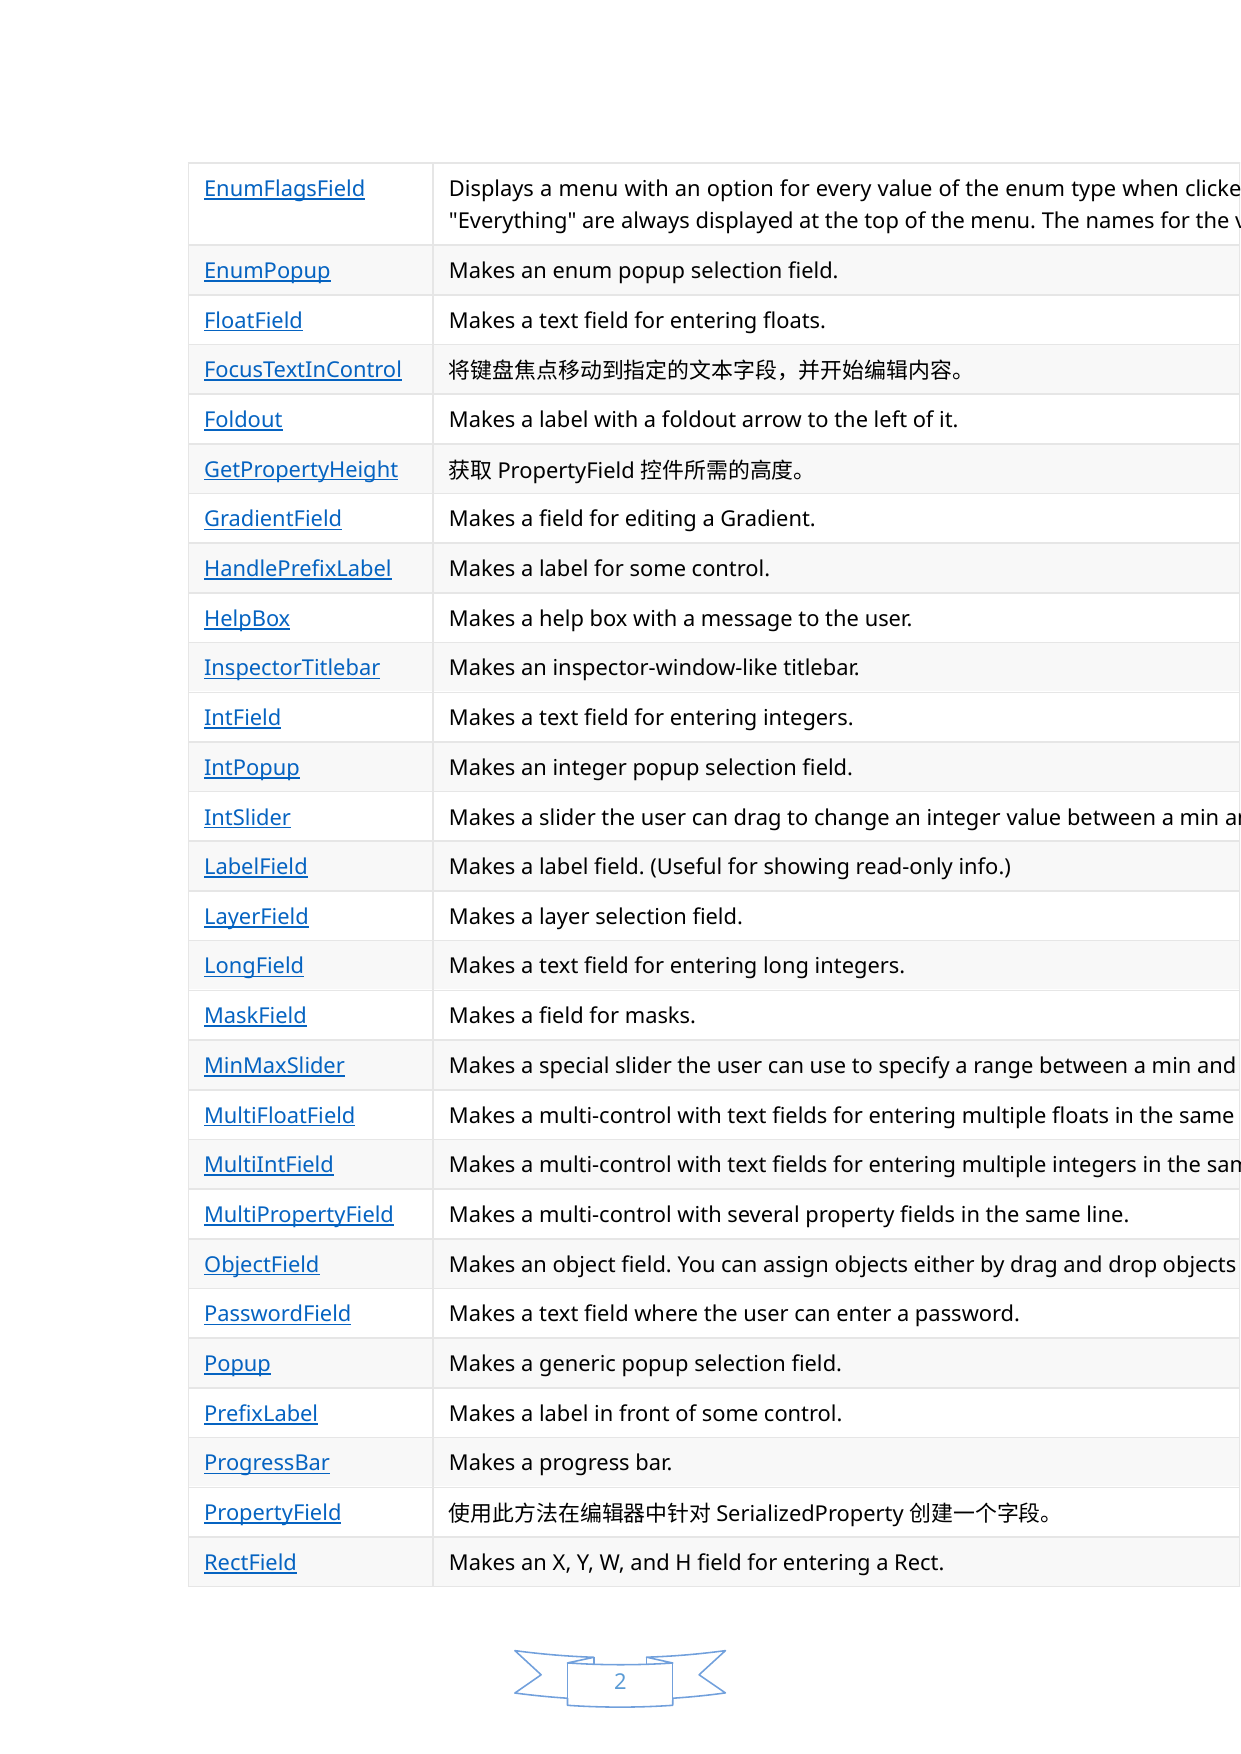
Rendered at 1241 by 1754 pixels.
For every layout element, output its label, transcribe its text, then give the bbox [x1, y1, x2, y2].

table_cell MultiFloatField [189, 1091, 432, 1138]
table_cell Makes a progress bar. [434, 1438, 1239, 1486]
table_cell IntPopup [189, 743, 432, 791]
table_cell PasswordField [189, 1289, 432, 1337]
table_cell FocusTextInControl [189, 345, 432, 393]
table_cell Makes a text field for entering floats. [434, 296, 1239, 343]
table_cell Makes a multi-control with text fields for entering multiple floats in the same line. [434, 1091, 1239, 1138]
table_cell Makes a slider the user can drag to change an integer value between a min and a max. [434, 792, 1239, 840]
table_cell Makes a label in front of some control. [434, 1389, 1239, 1437]
table_cell Foldout [189, 395, 432, 443]
table_cell FloatField [189, 296, 432, 343]
table_cell Makes a field for masks. [434, 991, 1239, 1039]
table_cell Makes a text field where the user can enter a password. [434, 1289, 1239, 1337]
table_cell LayerField [189, 892, 432, 940]
table_cell 获取 PropertyField 控件所需的高度。 [434, 445, 1239, 493]
table_cell EnumPopup [189, 246, 432, 294]
table_cell Makes an X, Y, W, and H field for entering a Rect. [434, 1538, 1239, 1586]
table_cell Makes an inspector-window-like titlebar. [434, 643, 1239, 691]
table_cell HandlePrefixLabel [189, 544, 432, 592]
table_cell MultiIntField [189, 1140, 432, 1188]
table_cell Makes a text field for entering integers. [434, 693, 1239, 741]
table_cell Makes a field for editing a Gradient. [434, 494, 1239, 542]
table_cell Makes an object field. You can assign objects either by drag and drop objects or by selecting an object using the Object Picker. [434, 1240, 1239, 1288]
table_cell InspectorTitlebar [189, 643, 432, 691]
table_cell EnumFlagsField [189, 164, 432, 244]
table_cell MinMaxSlider [189, 1041, 432, 1089]
table_cell RectField [189, 1538, 432, 1586]
table_cell Makes an integer popup selection field. [434, 743, 1239, 791]
table_cell Makes a layer selection field. [434, 892, 1239, 940]
table_cell Makes a generic popup selection field. [434, 1339, 1239, 1387]
table_cell MultiPropertyField [189, 1190, 432, 1238]
table_cell Makes a help box with a message to the user. [434, 594, 1239, 642]
table_cell Makes a multi-control with text fields for entering multiple integers in the same line. [434, 1140, 1239, 1188]
table_cell 将键盘焦点移动到指定的文本字段，并开始编辑内容。 [434, 345, 1239, 393]
table_cell MaskField [189, 991, 432, 1039]
table_cell ProgressBar [189, 1438, 432, 1486]
table_cell Popup [189, 1339, 432, 1387]
table_cell Makes a special slider the user can use to specify a range between a min and a max. [434, 1041, 1239, 1089]
table_cell PrefixLabel [189, 1389, 432, 1437]
table_cell GetPropertyHeight [189, 445, 432, 493]
table_cell LabelField [189, 842, 432, 890]
table_cell Makes a multi-control with several property fields in the same line. [434, 1190, 1239, 1238]
table_cell Makes a text field for entering long integers. [434, 941, 1239, 989]
table_cell PropertyField [189, 1488, 432, 1536]
table_cell GradientField [189, 494, 432, 542]
table_cell Makes an enum popup selection field. [434, 246, 1239, 294]
table_cell ObjectField [189, 1240, 432, 1288]
table_cell Makes a label with a foldout arrow to the left of it. [434, 395, 1239, 443]
table_cell LongField [189, 941, 432, 989]
table_cell IntSlider [189, 792, 432, 840]
table_cell HelpBox [189, 594, 432, 642]
table_cell IntField [189, 693, 432, 741]
table_cell Makes a label for some control. [434, 544, 1239, 592]
table_cell Displays a menu with an option for every value of the enum type when clicked. An option for the value 0 with name "Nothing" and an option for the value ~0 (that is, all bits set) with the name "Everything" are always displayed at the top of the menu. The names for the values 0 and ~0 can be overriden by defining these values in the enum type. [434, 164, 1239, 244]
table_cell 使用此方法在编辑器中针对 SerializedProperty 创建一个字段。 [434, 1488, 1239, 1536]
table_cell Makes a label field. (Useful for showing read-only info.) [434, 842, 1239, 890]
